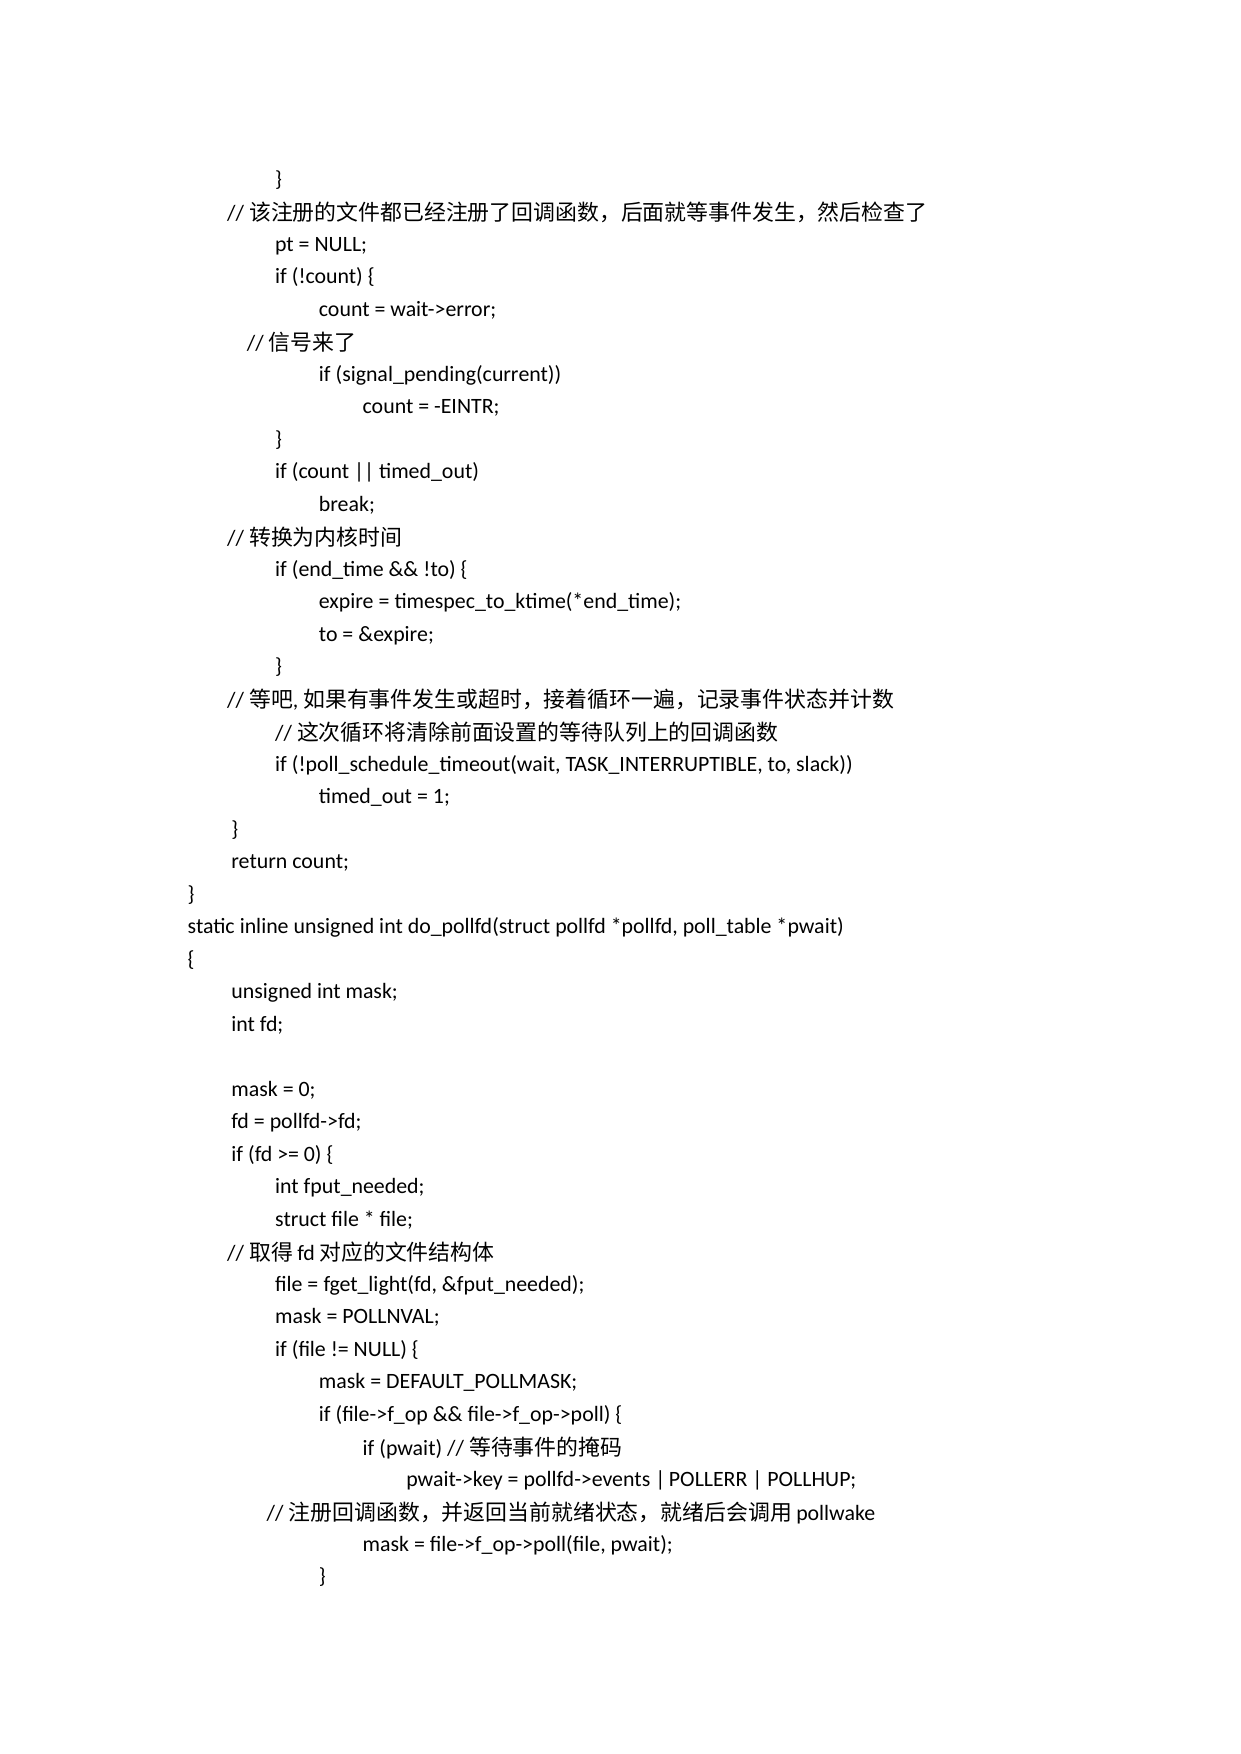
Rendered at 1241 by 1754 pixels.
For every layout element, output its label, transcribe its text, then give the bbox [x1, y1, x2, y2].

text // 转换为内核时间 [187, 519, 1053, 552]
text if (count || timed_out) [187, 454, 1053, 487]
text break; [187, 487, 1053, 519]
text // 信号来了 [187, 324, 1053, 357]
text pwait->key = pollfd->events | POLLERR | POLLHUP; [187, 1462, 1053, 1494]
text count = -EINTR; [187, 389, 1053, 422]
text } [187, 812, 1053, 844]
text if (!poll_schedule_timeout(wait, TASK_INTERRUPTIBLE, to, slack)) [187, 747, 1053, 779]
text if (file->f_op && file->f_op->poll) { [187, 1397, 1053, 1429]
text // 注册回调函数，并返回当前就绪状态，就绪后会调用pollwake [187, 1494, 1053, 1527]
text count = wait->error; [187, 292, 1053, 324]
text if (fd >= 0) { [187, 1137, 1053, 1169]
text fd = pollfd->fd; [187, 1104, 1053, 1137]
text int fput_needed; [187, 1169, 1053, 1202]
text return count; [187, 844, 1053, 877]
text mask = file->f_op->poll(file, pwait); [187, 1527, 1053, 1559]
text int fd; [187, 1007, 1053, 1039]
text mask = 0; [187, 1072, 1053, 1104]
text } [187, 1559, 1053, 1592]
text // 等吧, 如果有事件发生或超时，接着循环一遍，记录事件状态并计数 [187, 682, 1053, 714]
text } [187, 422, 1053, 454]
text mask = DEFAULT_POLLMASK; [187, 1364, 1053, 1397]
text if (end_time && !to) { [187, 552, 1053, 584]
text if (!count) { [187, 259, 1053, 292]
text expire = timespec_to_ktime(*end_time); [187, 584, 1053, 617]
text mask = POLLNVAL; [187, 1299, 1053, 1332]
text to = &expire; [187, 617, 1053, 649]
text static inline unsigned int do_pollfd(struct pollfd *pollfd, poll_table *pwait) [187, 909, 1053, 942]
text unsigned int mask; [187, 974, 1053, 1007]
text pt = NULL; [187, 227, 1053, 259]
text timed_out = 1; [187, 779, 1053, 812]
text file = fget_light(fd, &fput_needed); [187, 1267, 1053, 1299]
text { [187, 942, 1053, 974]
text if (file != NULL) { [187, 1332, 1053, 1364]
text struct file * file; [187, 1202, 1053, 1234]
text } [187, 649, 1053, 682]
text if (pwait) // 等待事件的掩码 [187, 1429, 1053, 1462]
text } [187, 162, 1053, 194]
text // 这次循环将清除前面设置的等待队列上的回调函数 [187, 714, 1053, 747]
text // 取得fd对应的文件结构体 [187, 1234, 1053, 1267]
text // 该注册的文件都已经注册了回调函数，后面就等事件发生，然后检查了 [187, 194, 1053, 227]
text } [187, 877, 1053, 909]
text if (signal_pending(current)) [187, 357, 1053, 389]
